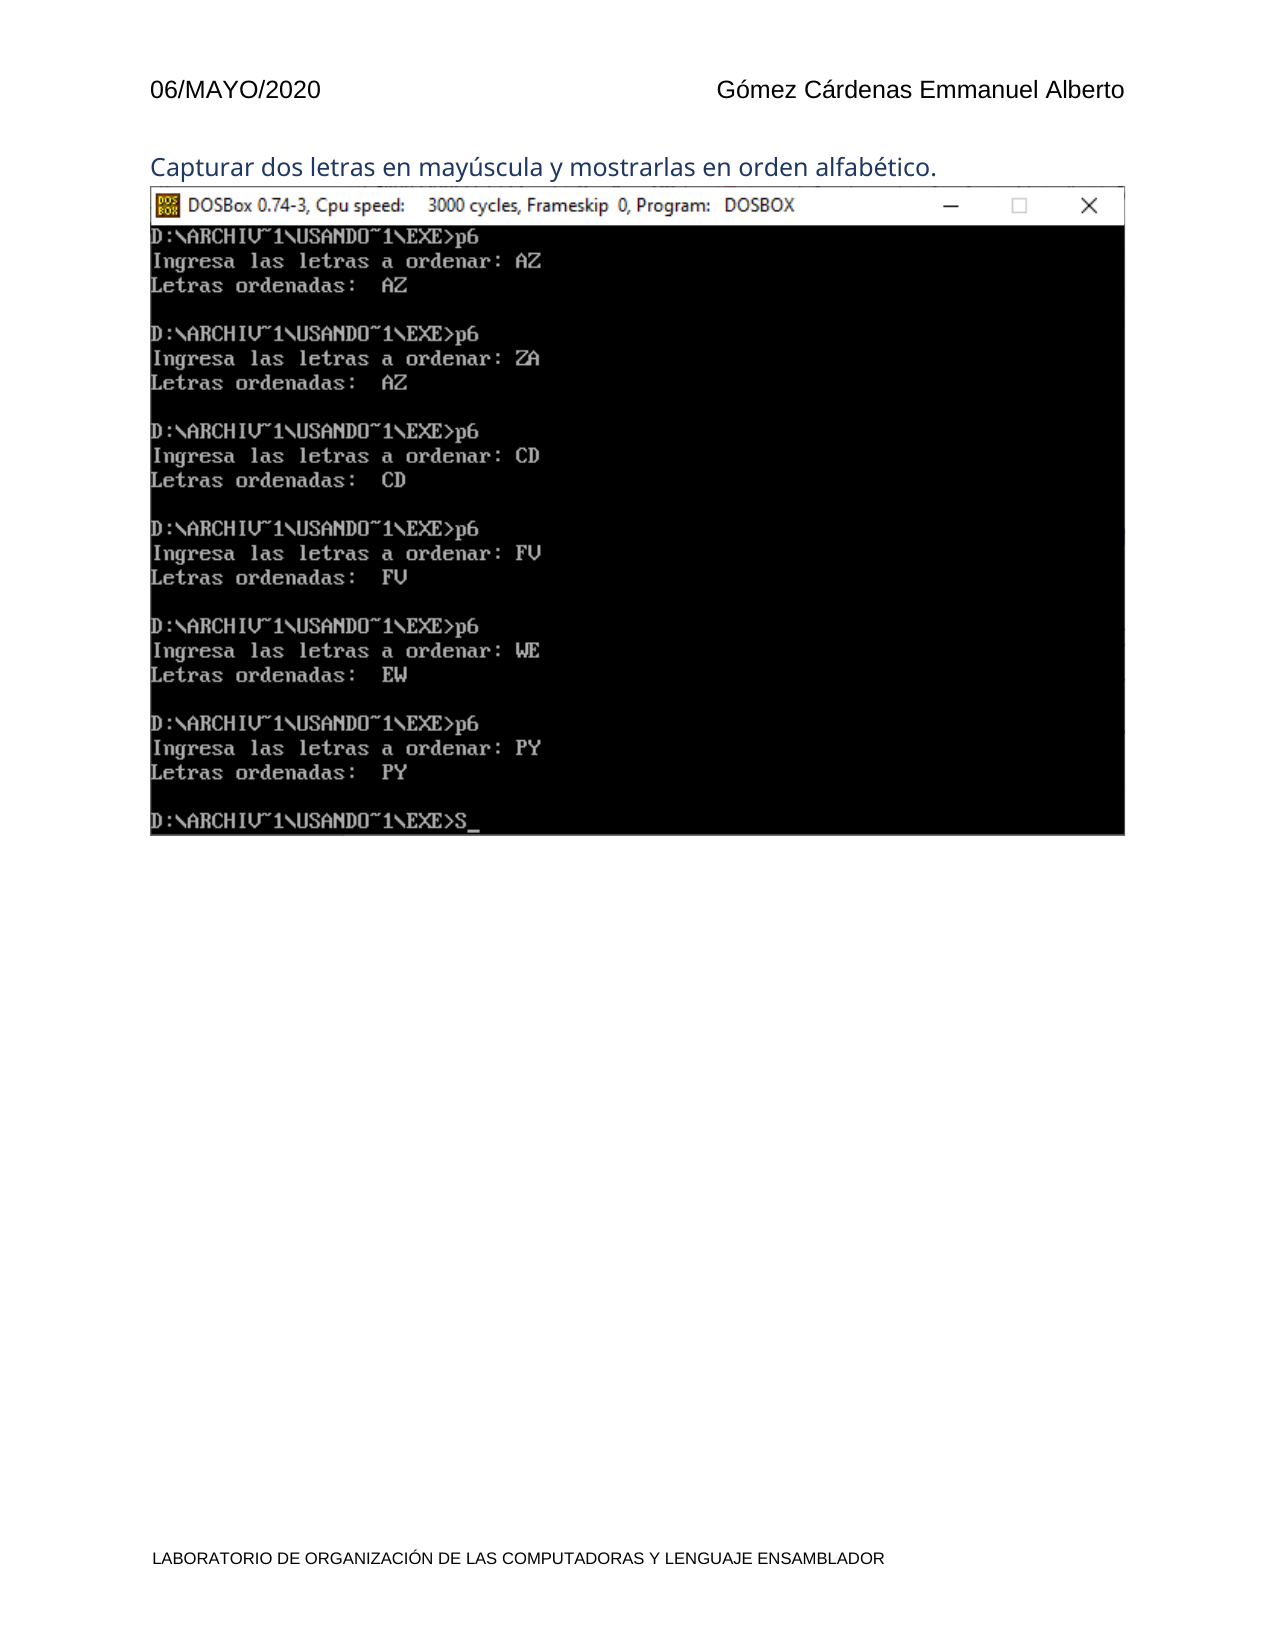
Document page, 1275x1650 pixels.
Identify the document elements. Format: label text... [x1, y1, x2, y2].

subtitle Capturar dos letras en mayúscula y mostrarlas en orden alfabético. [150, 150, 1125, 184]
picture [150, 186, 1125, 836]
